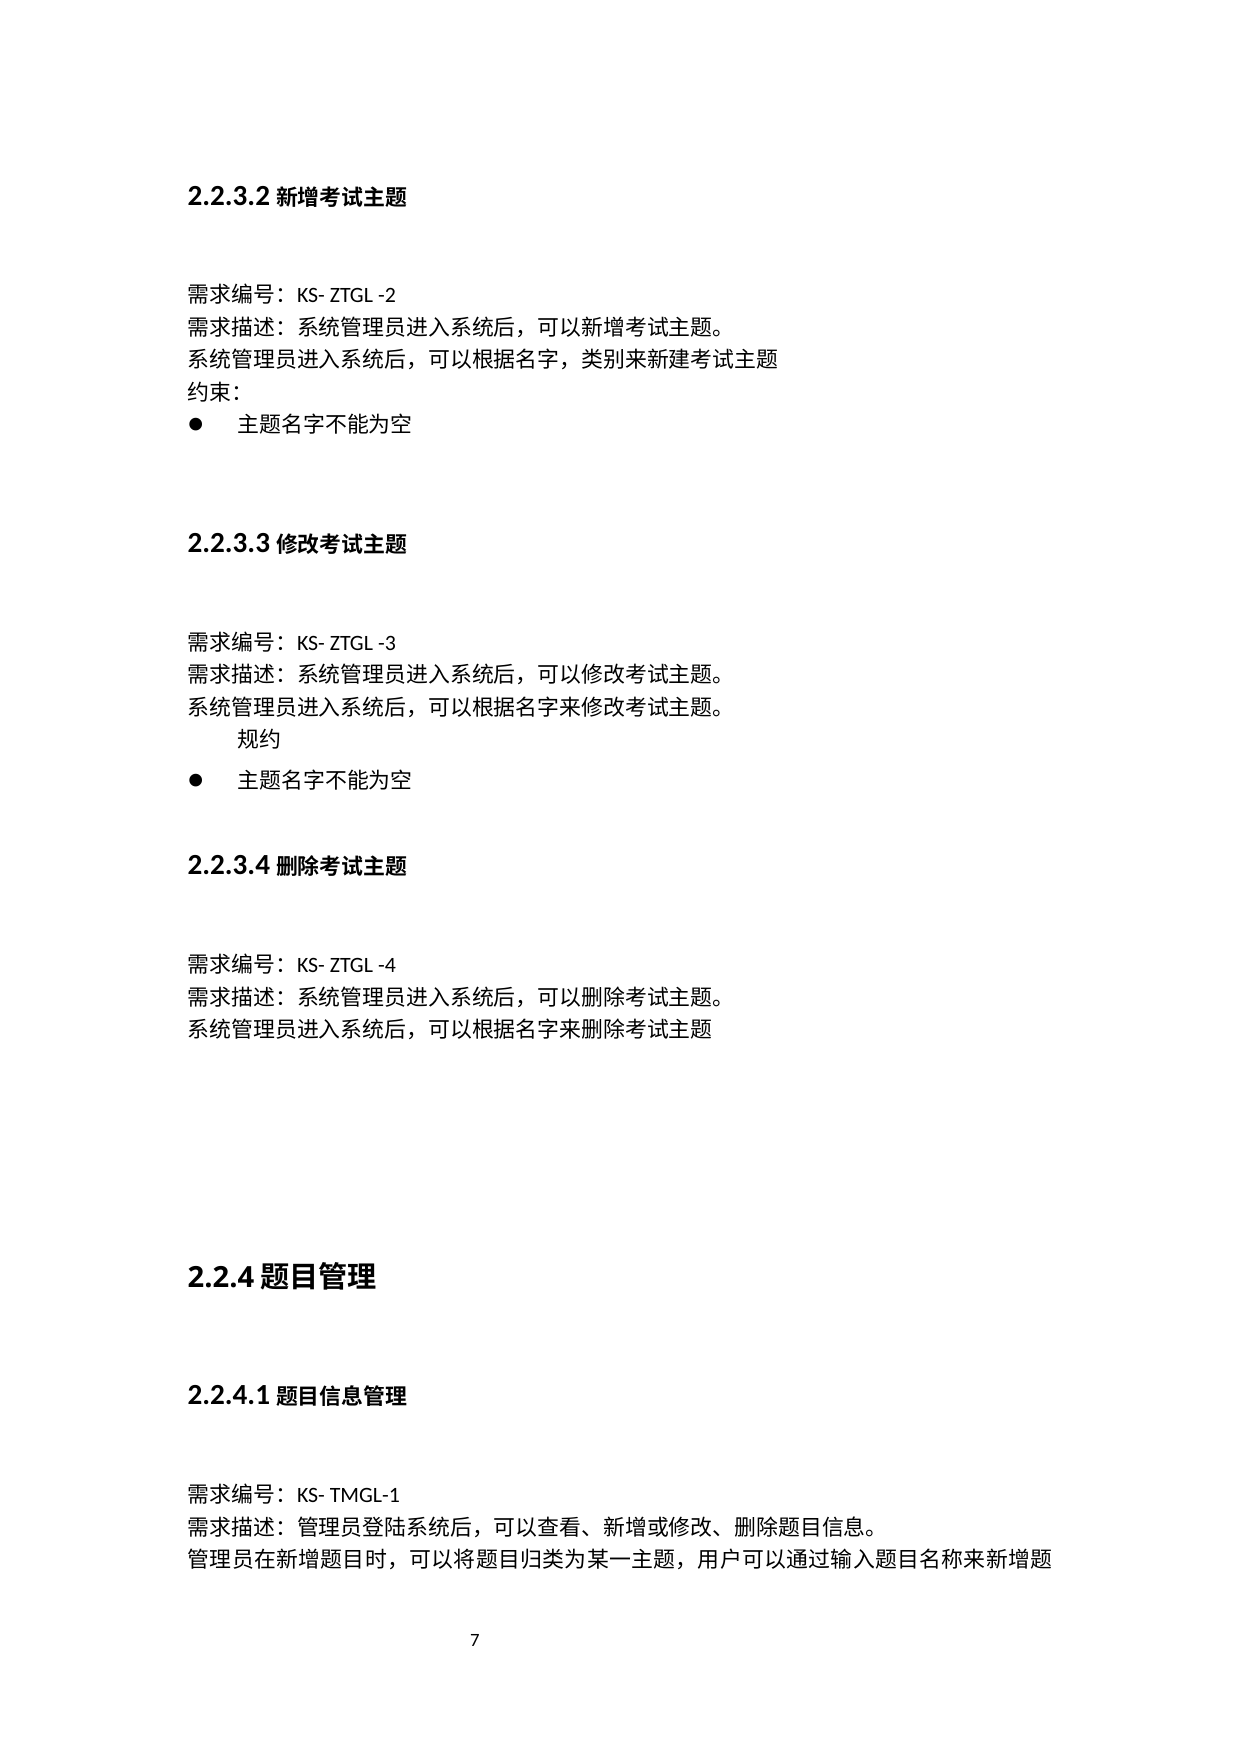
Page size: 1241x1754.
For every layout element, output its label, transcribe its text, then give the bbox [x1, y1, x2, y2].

subtitle 2.2.3.3修改考试主题 [187, 509, 1053, 574]
text 需求描述：系统管理员进入系统后，可以新增考试主题。 [187, 309, 1053, 342]
text 系统管理员进入系统后，可以根据名字，类别来新建考试主题 [187, 342, 1053, 374]
subtitle 2.2.3.4删除考试主题 [187, 832, 1053, 897]
text 需求编号：KS- ZTGL -4 [187, 947, 1053, 979]
text 需求描述：管理员登陆系统后，可以查看、新增或修改、删除题目信息。 [187, 1509, 1053, 1542]
text 约束： [187, 374, 1053, 407]
text 需求描述：系统管理员进入系统后，可以修改考试主题。 [187, 657, 1053, 689]
text 需求编号：KS- TMGL-1 [187, 1477, 1053, 1509]
list 主题名字不能为空 [187, 407, 1053, 439]
text 规约 [237, 722, 1053, 754]
subtitle 2.2.4题目管理 [187, 1243, 1053, 1308]
list 主题名字不能为空 [187, 762, 1053, 795]
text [187, 1542, 1053, 1574]
text 系统管理员进入系统后，可以根据名字来修改考试主题。 [187, 689, 1053, 722]
subtitle 2.2.4.1题目信息管理 [187, 1362, 1053, 1427]
subtitle 2.2.3.2新增考试主题 [187, 162, 1053, 227]
text 系统管理员进入系统后，可以根据名字来删除考试主题 [187, 1012, 1053, 1044]
text 需求编号：KS- ZTGL -2 [187, 277, 1053, 309]
text 需求描述：系统管理员进入系统后，可以删除考试主题。 [187, 979, 1053, 1012]
text 需求编号：KS- ZTGL -3 [187, 624, 1053, 657]
